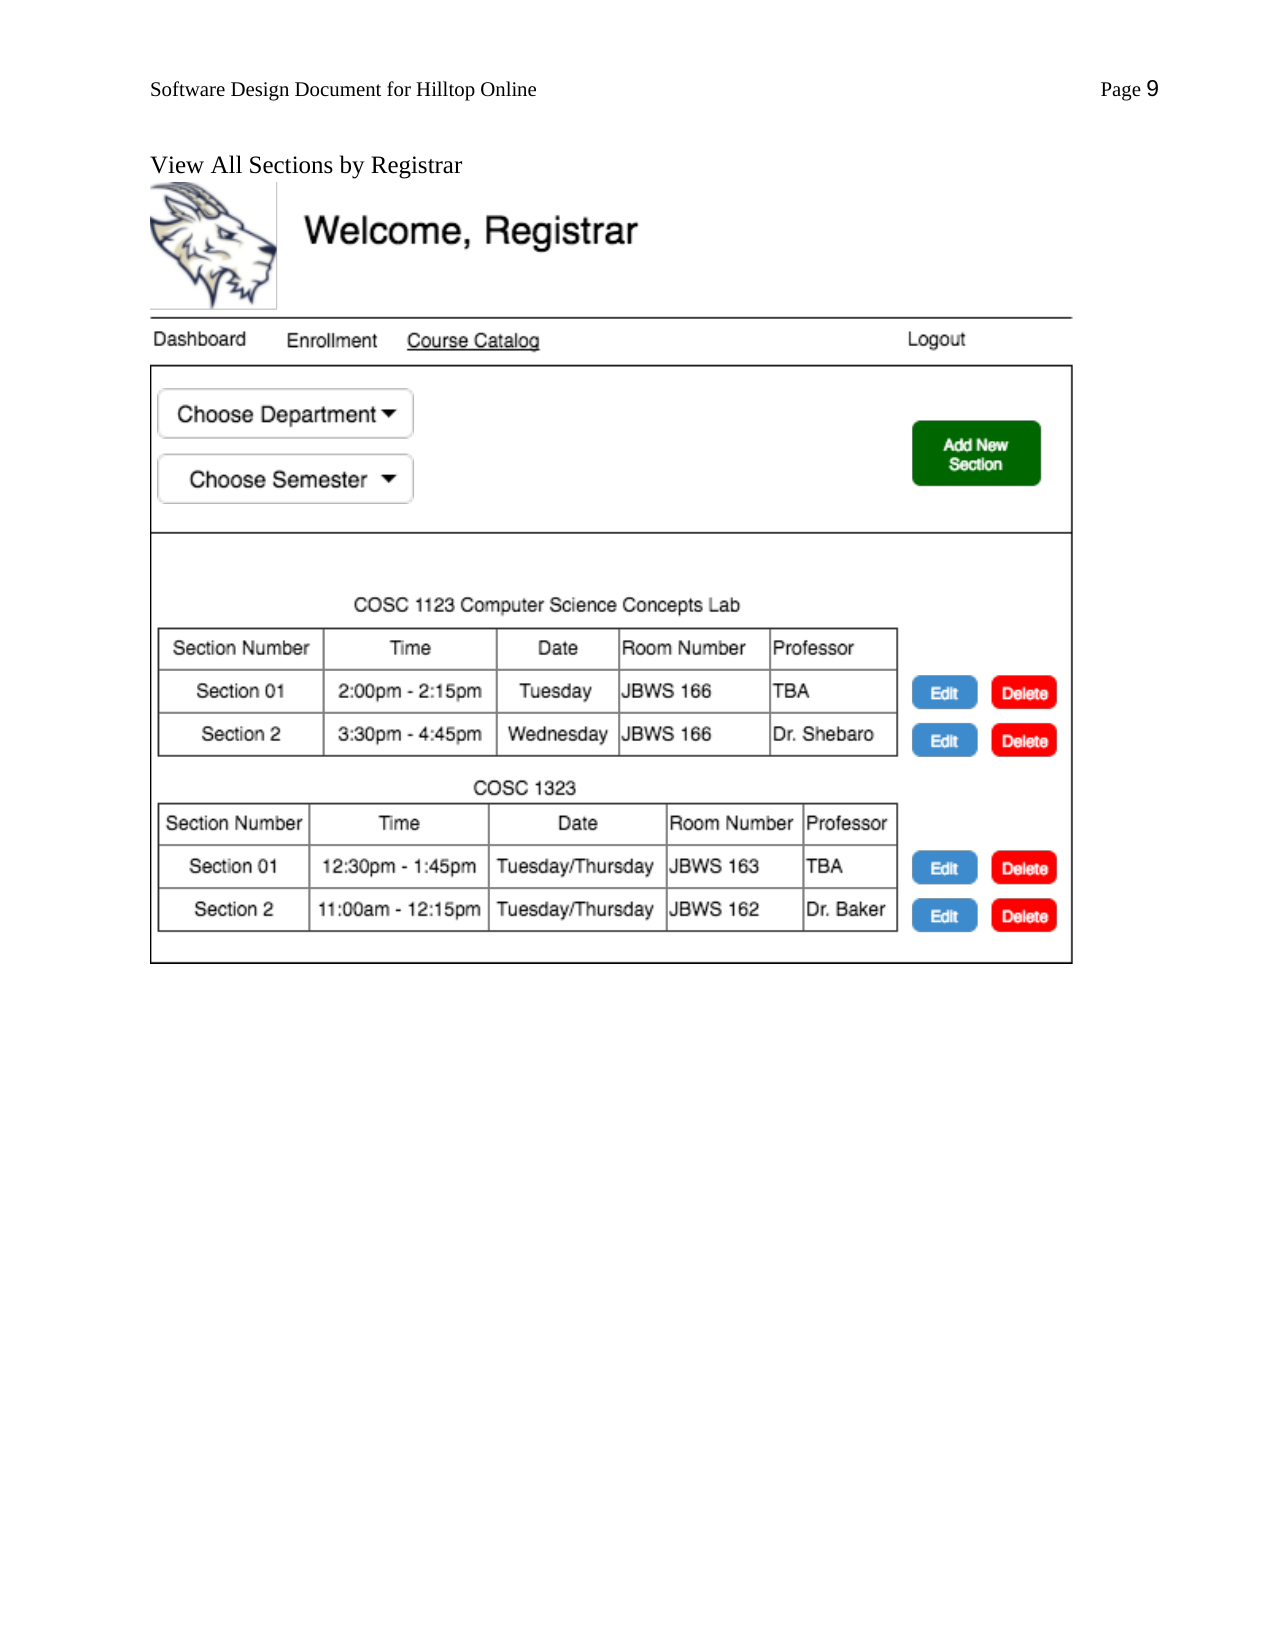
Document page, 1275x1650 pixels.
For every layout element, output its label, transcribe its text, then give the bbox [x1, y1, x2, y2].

text View All Sections by Registrar [150, 150, 1125, 963]
